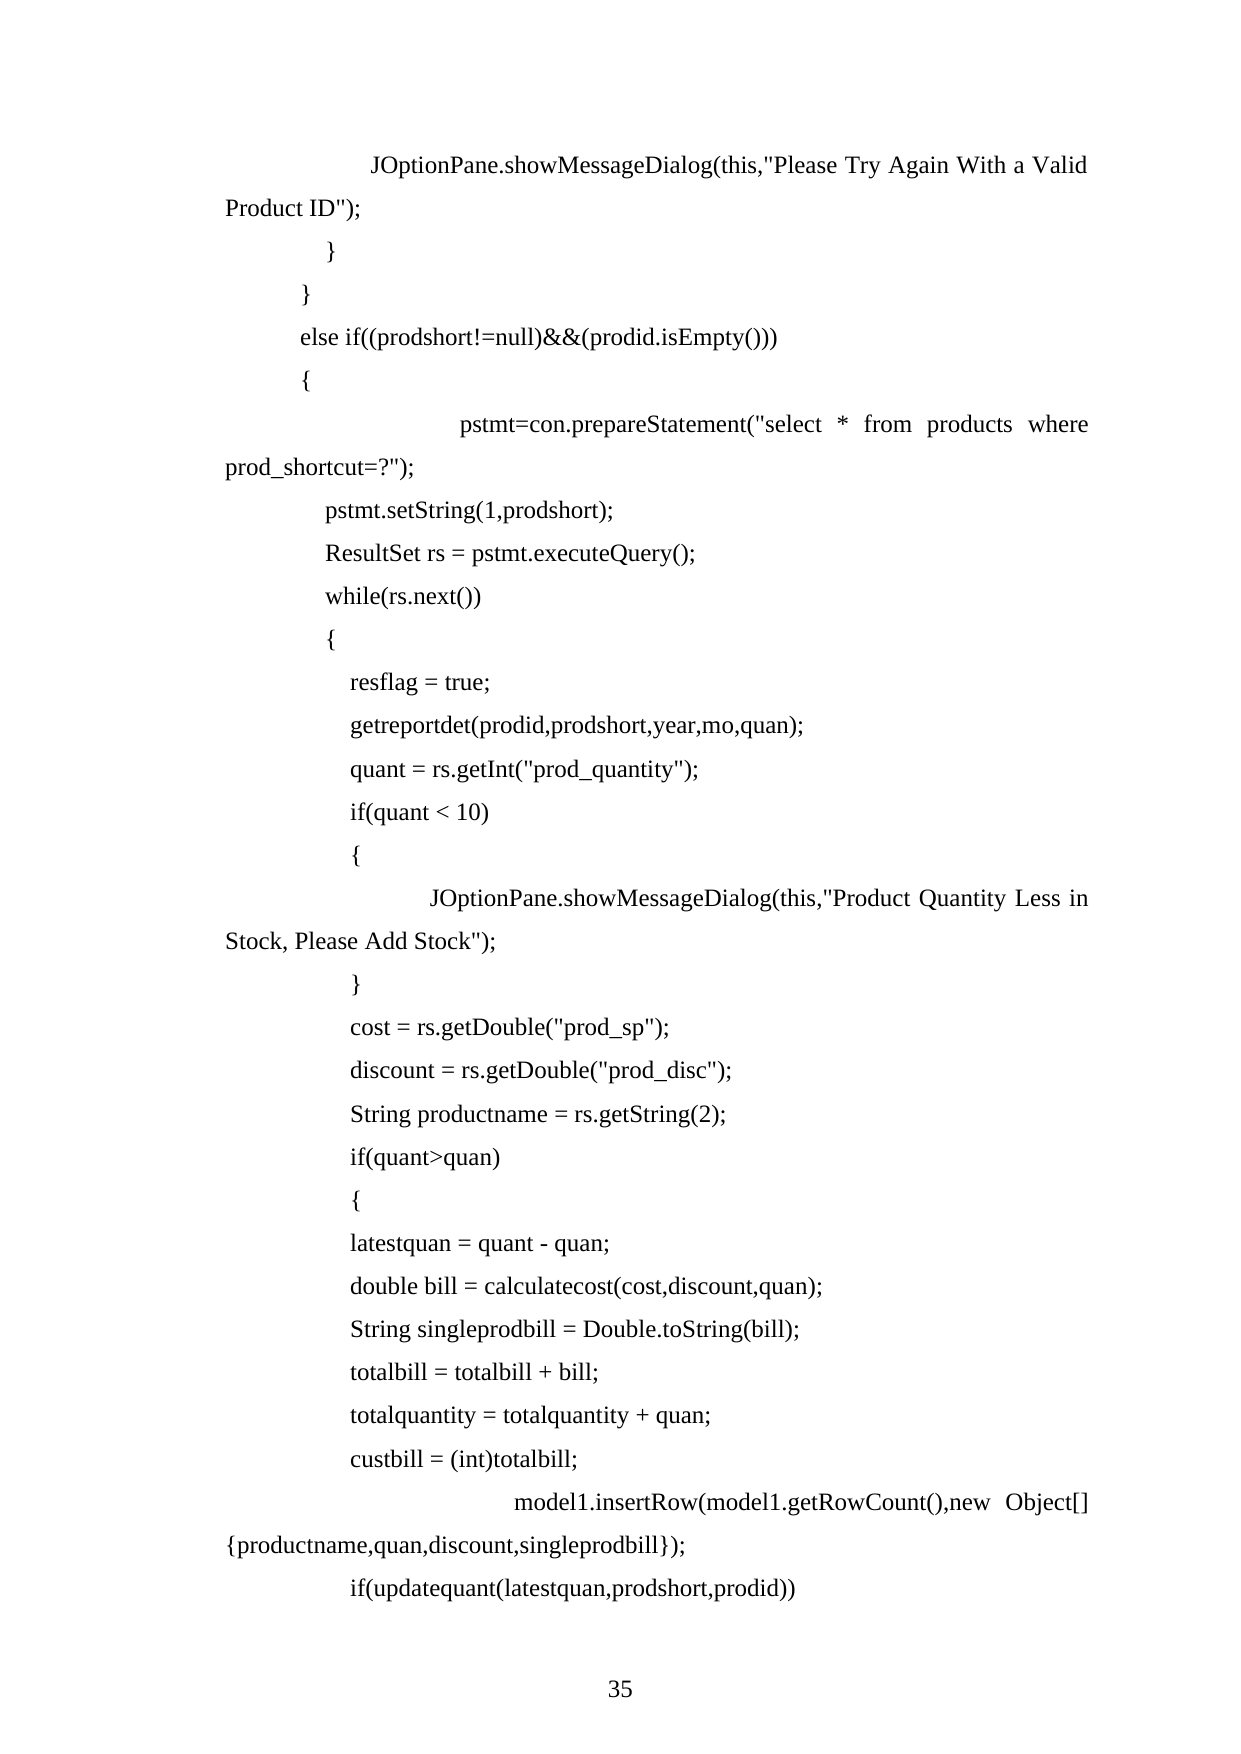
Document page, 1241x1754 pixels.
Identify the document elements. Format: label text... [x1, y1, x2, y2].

list else if((prodshort!=null)&&(prodid.isEmpty())) [225, 322, 1090, 351]
list totalbill = totalbill + bill; [225, 1357, 1090, 1386]
list discount = rs.getDouble("prod_disc"); [225, 1056, 1090, 1084]
list while(rs.next()) [225, 581, 1090, 610]
list JOptionPane.showMessageDialog(this,"Please Try Again With a Valid Product ID"); [225, 150, 1090, 222]
list JOptionPane.showMessageDialog(this,"Product Quantity Less in Stock, Please Add Stock"); [225, 883, 1090, 955]
list resflag = true; [225, 667, 1090, 696]
list double bill = calculatecost(cost,discount,quan); [225, 1271, 1090, 1300]
list if(quant>quan) [225, 1142, 1090, 1171]
list model1.insertRow(model1.getRowCount(),new Object[] {productname,quan,discount,singleprodbill}); [225, 1487, 1090, 1559]
list { [225, 1185, 1090, 1214]
list custbill = (int)totalbill; [225, 1444, 1090, 1472]
list String singleprodbill = Double.toString(bill); [225, 1314, 1090, 1343]
list if(updatequant(latestquan,prodshort,prodid)) [225, 1573, 1090, 1602]
list ResultSet rs = pstmt.executeQuery(); [225, 538, 1090, 567]
list getreportdet(prodid,prodshort,year,mo,quan); [225, 711, 1090, 739]
list pstmt.setString(1,prodshort); [225, 495, 1090, 524]
list } [225, 236, 1090, 265]
list pstmt=con.prepareStatement("select * from products where prod_shortcut=?"); [225, 409, 1090, 481]
list totalquantity = totalquantity + quan; [225, 1401, 1090, 1429]
list quant = rs.getInt("prod_quantity"); [225, 754, 1090, 782]
list { [225, 840, 1090, 869]
list { [225, 366, 1090, 394]
list String productname = rs.getString(2); [225, 1099, 1090, 1127]
list { [225, 624, 1090, 653]
list } [225, 969, 1090, 998]
list latestquan = quant - quan; [225, 1228, 1090, 1257]
list cost = rs.getDouble("prod_sp"); [225, 1012, 1090, 1041]
list } [225, 279, 1090, 308]
list if(quant < 10) [225, 797, 1090, 826]
